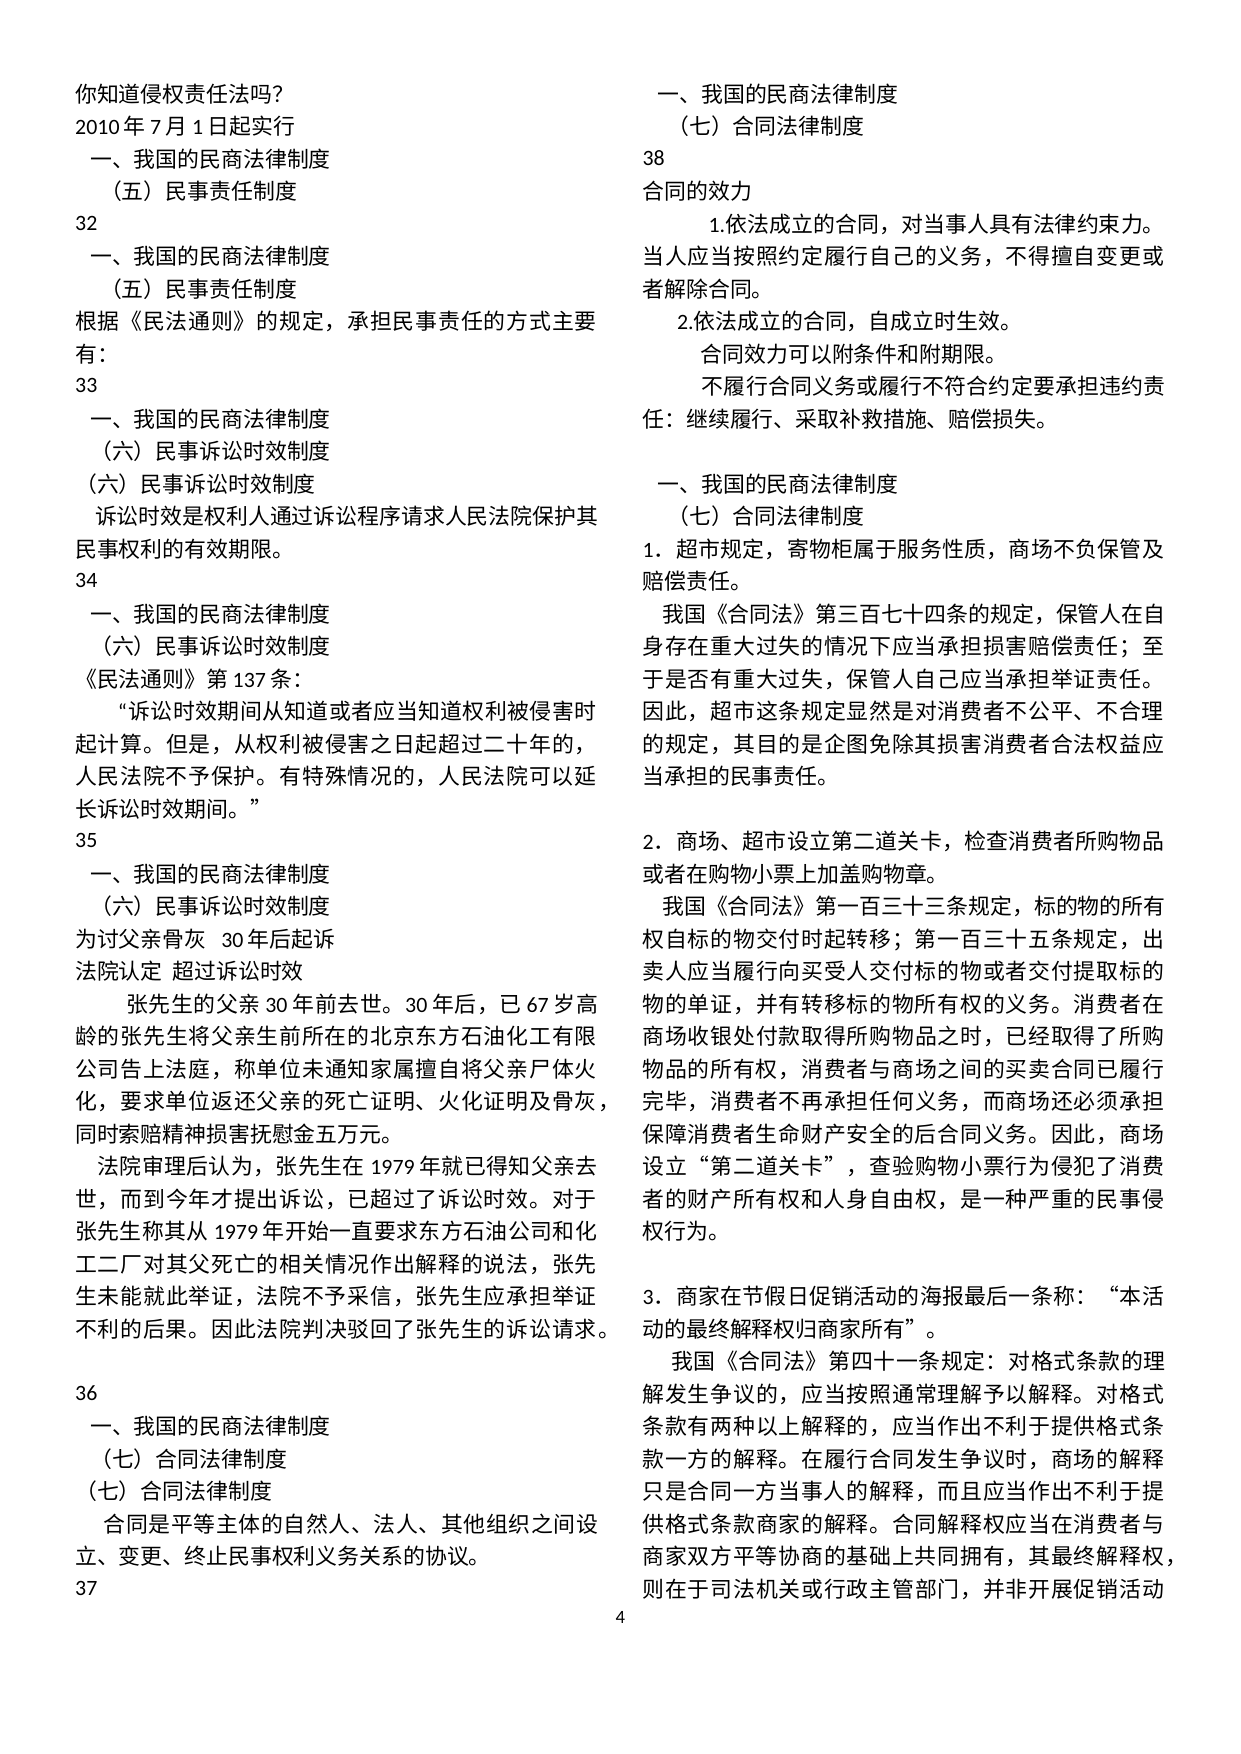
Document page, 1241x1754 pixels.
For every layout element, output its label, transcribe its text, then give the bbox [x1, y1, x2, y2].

text 我国《合同法》第三百七十四条的规定，保管人在自身存在重大过失的情况下应当承担损害赔偿责任；至于是否有重大过失，保管人自己应当承担举证责任。因此，超市这条规定显然是对消费者不公平、不合理的规定，其目的是企图免除其损害消费者合法权益应当承担的民事责任。 [642, 596, 1165, 791]
text 2010年7月1日起实行 [75, 109, 598, 141]
text （六）民事诉讼时效制度 [75, 466, 598, 499]
text （七）合同法律制度 [642, 499, 1165, 531]
text 33 [75, 369, 598, 401]
text 2．商场、超市设立第二道关卡，检查消费者所购物品或者在购物小票上加盖购物章。 [642, 824, 1165, 889]
text 一、我国的民商法律制度 [75, 401, 598, 434]
text 合同是平等主体的自然人、法人、其他组织之间设立、变更、终止民事权利义务关系的协议。 [75, 1506, 598, 1571]
text 你知道侵权责任法吗？ [75, 76, 598, 109]
text （七）合同法律制度 [642, 109, 1165, 141]
text 法院审理后认为，张先生在1979年就已得知父亲去世，而到今年才提出诉讼，已超过了诉讼时效。对于张先生称其从1979年开始一直要求东方石油公司和化工二厂对其父死亡的相关情况作出解释的说法，张先生未能就此举证，法院不予采信，张先生应承担举证不利的后果。因此法院判决驳回了张先生的诉讼请求。 [75, 1149, 598, 1376]
text 一、我国的民商法律制度 [642, 466, 1165, 499]
text 38 [642, 141, 1165, 174]
text 一、我国的民商法律制度 [75, 596, 598, 629]
text （七）合同法律制度 [75, 1441, 598, 1474]
text 一、我国的民商法律制度 [75, 1409, 598, 1441]
text 合同效力可以附条件和附期限。 [642, 336, 1165, 369]
text （五）民事责任制度 [75, 271, 598, 304]
text 《民法通则》第137条： [75, 661, 598, 694]
text 一、我国的民商法律制度 [75, 141, 598, 174]
text 37 [75, 1571, 598, 1604]
text 32 [75, 206, 598, 239]
text 我国《合同法》第一百三十三条规定，标的物的所有权自标的物交付时起转移；第一百三十五条规定，出卖人应当履行向买受人交付标的物或者交付提取标的物的单证，并有转移标的物所有权的义务。消费者在商场收银处付款取得所购物品之时，已经取得了所购物品的所有权，消费者与商场之间的买卖合同已履行完毕，消费者不再承担任何义务，而商场还必须承担保障消费者生命财产安全的后合同义务。因此，商场设立“第二道关卡”，查验购物小票行为侵犯了消费者的财产所有权和人身自由权，是一种严重的民事侵权行为。 [642, 889, 1165, 1246]
text 一、我国的民商法律制度 [642, 76, 1165, 109]
text （六）民事诉讼时效制度 [75, 889, 598, 921]
text 不履行合同义务或履行不符合约定要承担违约责任：继续履行、采取补救措施、赔偿损失。 [642, 369, 1165, 434]
text 一、我国的民商法律制度 [75, 856, 598, 889]
text 36 [75, 1376, 598, 1409]
text 1.依法成立的合同，对当事人具有法律约束力。当人应当按照约定履行自己的义务，不得擅自变更或者解除合同。 [642, 206, 1165, 304]
text 合同的效力 [642, 174, 1165, 206]
text 诉讼时效是权利人通过诉讼程序请求人民法院保护其民事权利的有效期限。 [75, 499, 598, 564]
text 2.依法成立的合同，自成立时生效。 [642, 304, 1165, 336]
text 34 [75, 564, 598, 596]
text 3．商家在节假日促销活动的海报最后一条称：“本活动的最终解释权归商家所有”。 [642, 1279, 1165, 1344]
text 1．超市规定，寄物柜属于服务性质，商场不负保管及赔偿责任。 [642, 531, 1165, 596]
text 一、我国的民商法律制度 [75, 239, 598, 271]
text “诉讼时效期间从知道或者应当知道权利被侵害时起计算。但是，从权利被侵害之日起超过二十年的，人民法院不予保护。有特殊情况的，人民法院可以延长诉讼时效期间。” [75, 694, 598, 824]
text （六）民事诉讼时效制度 [75, 434, 598, 466]
text 张先生的父亲30年前去世。30年后，已67岁高龄的张先生将父亲生前所在的北京东方石油化工有限公司告上法庭，称单位未通知家属擅自将父亲尸体火化，要求单位返还父亲的死亡证明、火化证明及骨灰，同时索赔精神损害抚慰金五万元。 [75, 986, 598, 1149]
text 根据《民法通则》的规定，承担民事责任的方式主要有： [75, 304, 598, 369]
text 35 [75, 824, 598, 856]
text 为讨父亲骨灰 30年后起诉 法院认定 超过诉讼时效 [75, 921, 598, 986]
text （六）民事诉讼时效制度 [75, 629, 598, 661]
text （五）民事责任制度 [75, 174, 598, 206]
text （七）合同法律制度 [75, 1474, 598, 1506]
